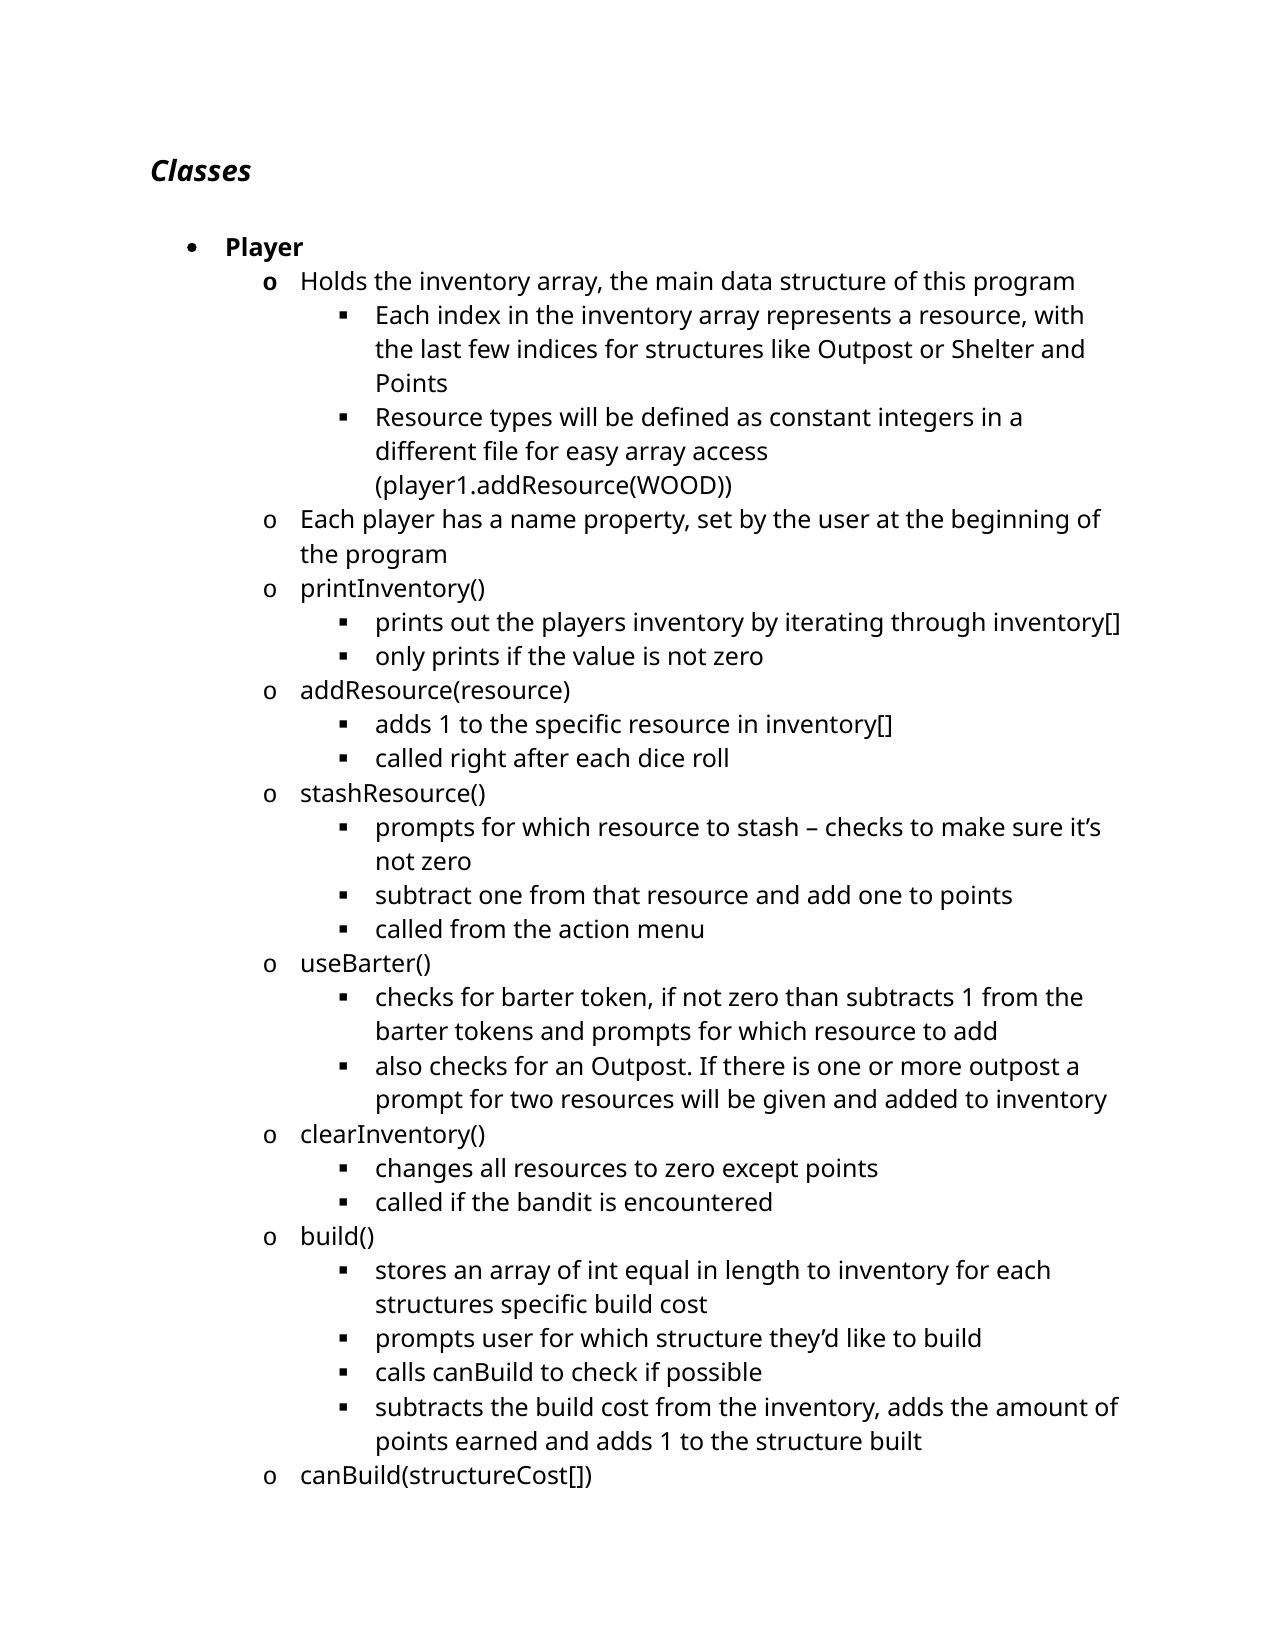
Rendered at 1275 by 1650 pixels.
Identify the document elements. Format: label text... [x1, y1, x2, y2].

list checks for barter token, if not zero than subtracts 1 from the barter tokens and prompts for which resource to add [337, 980, 1125, 1048]
list subtracts the build cost from the inventory, adds the amount of points earned and adds 1 to the structure built [337, 1389, 1125, 1457]
list canBuild(structureCost[]) [262, 1457, 1125, 1492]
list clearInventory() [262, 1116, 1125, 1151]
list calls canBuild to check if possible [337, 1355, 1125, 1389]
list useBarter() [262, 946, 1125, 980]
list stores an array of int equal in length to inventory for each structures specific build cost [337, 1253, 1125, 1321]
text Classes [150, 150, 1125, 190]
list called right after each dice roll [337, 741, 1125, 775]
list adds 1 to the specific resource in inventory[] [337, 707, 1125, 741]
list prompts for which resource to stash – checks to make sure it’s not zero [337, 809, 1125, 878]
list printInventory() [262, 570, 1125, 605]
list changes all resources to zero except points [337, 1151, 1125, 1184]
list Each player has a name property, set by the user at the beginning of the program [262, 502, 1125, 570]
list prompts user for which structure they’d like to build [337, 1321, 1125, 1355]
list called if the bandit is encountered [337, 1184, 1125, 1219]
list prints out the players inventory by iterating through inventory[] [337, 605, 1125, 639]
list Each index in the inventory array represents a resource, with the last few indices for structures like Outpost or Shelter and Points [337, 298, 1125, 400]
list called from the action menu [337, 912, 1125, 946]
list Player [187, 229, 1125, 263]
list Holds the inventory array, the main data structure of this program [262, 263, 1125, 298]
list addResource(resource) [262, 673, 1125, 707]
list only prints if the value is not zero [337, 639, 1125, 673]
list also checks for an Outpost. If there is one or more outpost a prompt for two resources will be given and added to inventory [337, 1048, 1125, 1116]
list subtract one from that resource and add one to points [337, 878, 1125, 912]
list stashResource() [262, 775, 1125, 809]
list build() [262, 1219, 1125, 1253]
list Resource types will be defined as constant integers in a different file for easy array access (player1.addResource(WOOD)) [337, 400, 1125, 502]
